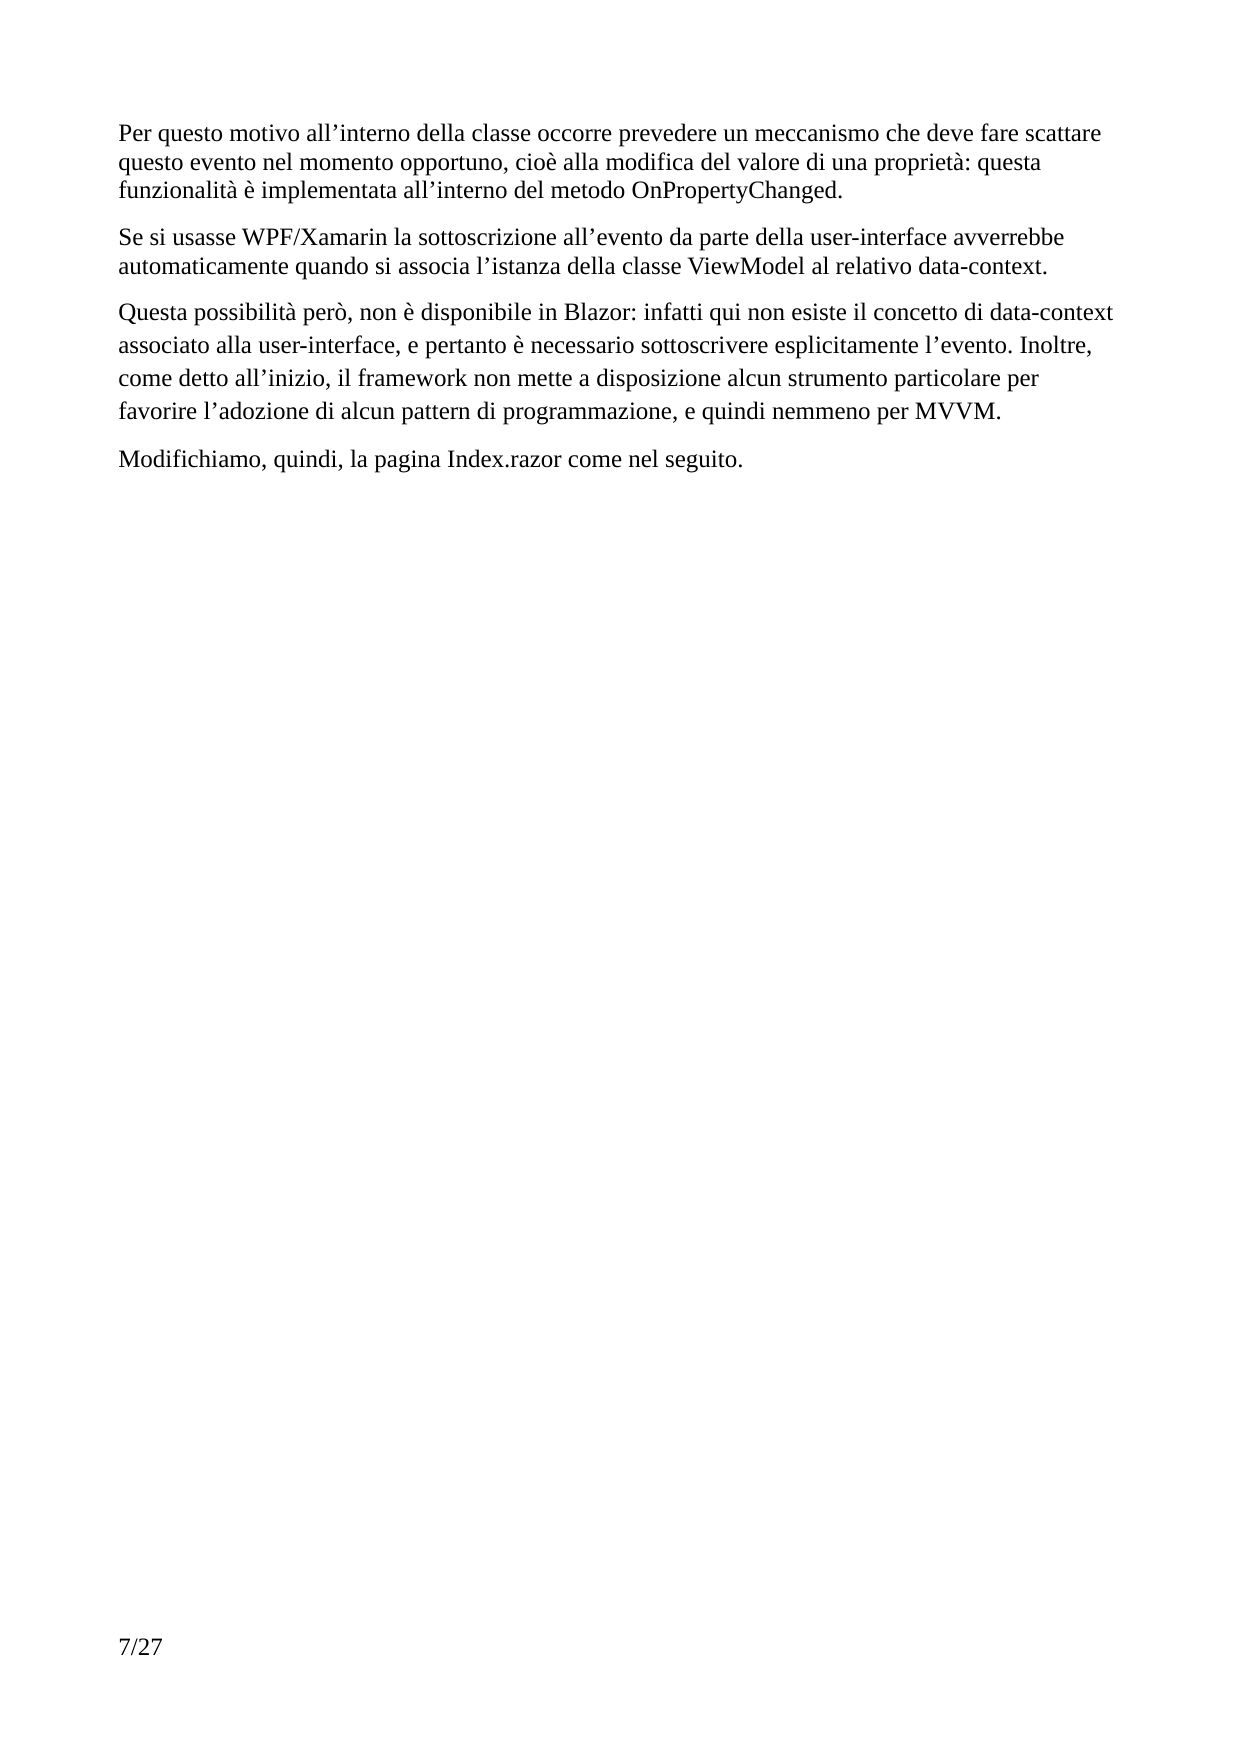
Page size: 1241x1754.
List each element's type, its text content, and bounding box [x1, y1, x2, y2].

text Per questo motivo all’interno della classe occorre prevedere un meccanismo che deve fare scattare questo evento nel momento opportuno, cioè alla modifica del valore di una proprietà: questa funzionalità è implementata all’interno del metodo OnPropertyChanged. [118, 118, 1122, 204]
text Questa possibilità però, non è disponibile in Blazor: infatti qui non esiste il concetto di data-context associato alla user-interface, e pertanto è necessario sottoscrivere esplicitamente l’evento. Inoltre, come detto all’inizio, il framework non mette a disposizione alcun strumento particolare per favorire l’adozione di alcun pattern di programmazione, e quindi nemmeno per MVVM. [118, 297, 1122, 425]
text Modifichiamo, quindi, la pagina Index.razor come nel seguito. [118, 444, 1122, 473]
text Se si usasse WPF/Xamarin la sottoscrizione all’evento da parte della user-interface avverrebbe automaticamente quando si associa l’istanza della classe ViewModel al relativo data-context. [118, 222, 1122, 279]
